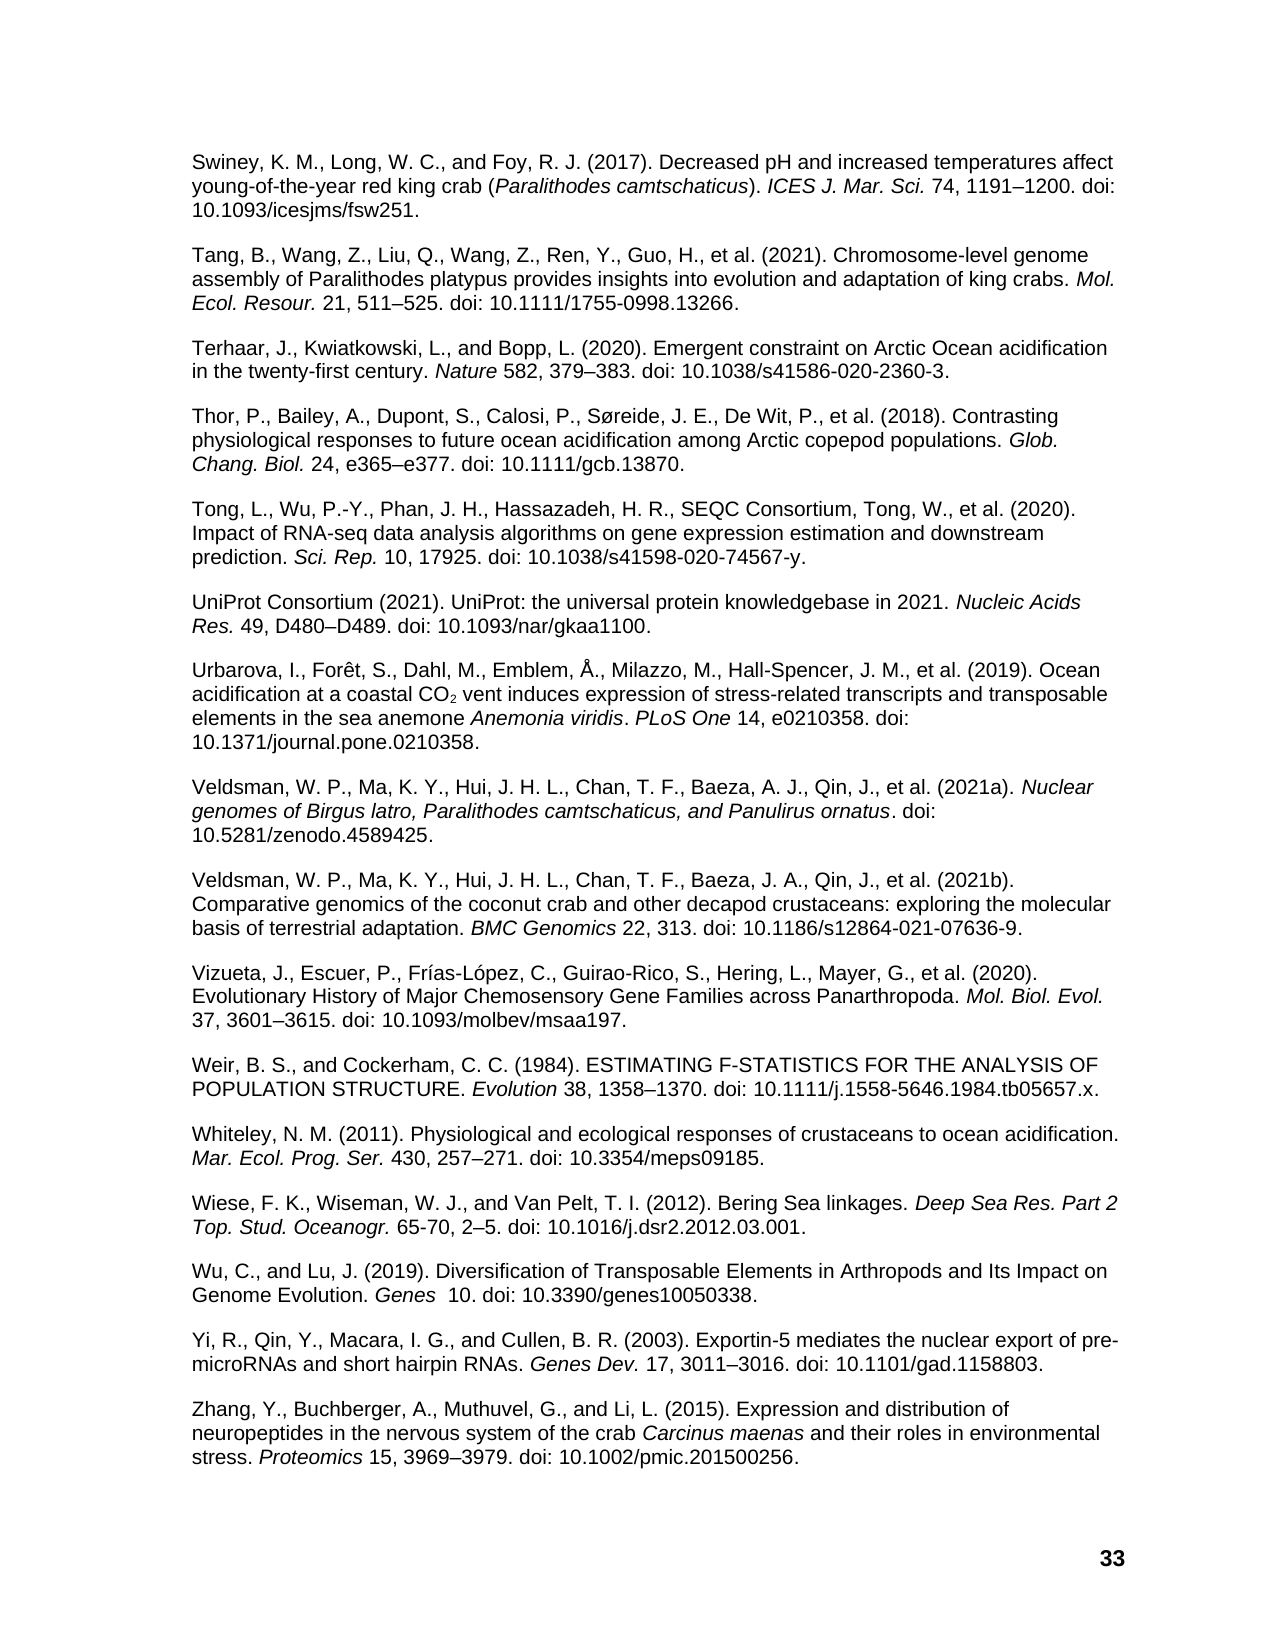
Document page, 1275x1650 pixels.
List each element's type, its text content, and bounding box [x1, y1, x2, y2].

text Weir, B. S., and Cockerham, C. C. (1984). ESTIMATING F-STATISTICS FOR THE ANALYSIS OF POPULATION STRUCTURE. Evolution 38, 1358–1370. doi: 10.1111/j.1558-5646.1984.tb05657.x. [192, 1053, 1125, 1101]
text Tong, L., Wu, P.-Y., Phan, J. H., Hassazadeh, H. R., SEQC Consortium, Tong, W., et al. (2020). Impact of RNA-seq data analysis algorithms on gene expression estimation and downstream prediction. Sci. Rep. 10, 17925. doi: 10.1038/s41598-020-74567-y. [192, 497, 1125, 569]
text Veldsman, W. P., Ma, K. Y., Hui, J. H. L., Chan, T. F., Baeza, J. A., Qin, J., et al. (2021b). Comparative genomics of the coconut crab and other decapod crustaceans: exploring the molecular basis of terrestrial adaptation. BMC Genomics 22, 313. doi: 10.1186/s12864-021-07636-9. [192, 868, 1125, 939]
text Veldsman, W. P., Ma, K. Y., Hui, J. H. L., Chan, T. F., Baeza, A. J., Qin, J., et al. (2021a). Nuclear genomes of Birgus latro, Paralithodes camtschaticus, and Panulirus ornatus. doi: 10.5281/zenodo.4589425. [192, 775, 1125, 847]
text Zhang, Y., Buchberger, A., Muthuvel, G., and Li, L. (2015). Expression and distribution of neuropeptides in the nervous system of the crab Carcinus maenas and their roles in environmental stress. Proteomics 15, 3969–3979. doi: 10.1002/pmic.201500256. [192, 1397, 1125, 1469]
text Urbarova, I., Forêt, S., Dahl, M., Emblem, Å., Milazzo, M., Hall-Spencer, J. M., et al. (2019). Ocean acidification at a coastal CO2 vent induces expression of stress-related transcripts and transposable elements in the sea anemone Anemonia viridis. PLoS One 14, e0210358. doi: 10.1371/journal.pone.0210358. [192, 658, 1125, 754]
text Tang, B., Wang, Z., Liu, Q., Wang, Z., Ren, Y., Guo, H., et al. (2021). Chromosome-level genome assembly of Paralithodes platypus provides insights into evolution and adaptation of king crabs. Mol. Ecol. Resour. 21, 511–525. doi: 10.1111/1755-0998.13266. [192, 243, 1125, 314]
text UniProt Consortium (2021). UniProt: the universal protein knowledgebase in 2021. Nucleic Acids Res. 49, D480–D489. doi: 10.1093/nar/gkaa1100. [192, 589, 1125, 637]
text Terhaar, J., Kwiatkowski, L., and Bopp, L. (2020). Emergent constraint on Arctic Ocean acidification in the twenty-first century. Nature 582, 379–383. doi: 10.1038/s41586-020-2360-3. [192, 335, 1125, 383]
text Whiteley, N. M. (2011). Physiological and ecological responses of crustaceans to ocean acidification. Mar. Ecol. Prog. Ser. 430, 257–271. doi: 10.3354/meps09185. [192, 1122, 1125, 1170]
text Vizueta, J., Escuer, P., Frías-López, C., Guirao-Rico, S., Hering, L., Mayer, G., et al. (2020). Evolutionary History of Major Chemosensory Gene Families across Panarthropoda. Mol. Biol. Evol. 37, 3601–3615. doi: 10.1093/molbev/msaa197. [192, 960, 1125, 1032]
text Wiese, F. K., Wiseman, W. J., and Van Pelt, T. I. (2012). Bering Sea linkages. Deep Sea Res. Part 2 Top. Stud. Oceanogr. 65-70, 2–5. doi: 10.1016/j.dsr2.2012.03.001. [192, 1191, 1125, 1238]
text Swiney, K. M., Long, W. C., and Foy, R. J. (2017). Decreased pH and increased temperatures affect young-of-the-year red king crab (Paralithodes camtschaticus). ICES J. Mar. Sci. 74, 1191–1200. doi: 10.1093/icesjms/fsw251. [192, 150, 1125, 222]
text Wu, C., and Lu, J. (2019). Diversification of Transposable Elements in Arthropods and Its Impact on Genome Evolution. Genes 10. doi: 10.3390/genes10050338. [192, 1259, 1125, 1307]
text Yi, R., Qin, Y., Macara, I. G., and Cullen, B. R. (2003). Exportin-5 mediates the nuclear export of pre-microRNAs and short hairpin RNAs. Genes Dev. 17, 3011–3016. doi: 10.1101/gad.1158803. [192, 1328, 1125, 1376]
text Thor, P., Bailey, A., Dupont, S., Calosi, P., Søreide, J. E., De Wit, P., et al. (2018). Contrasting physiological responses to future ocean acidification among Arctic copepod populations. Glob. Chang. Biol. 24, e365–e377. doi: 10.1111/gcb.13870. [192, 404, 1125, 476]
